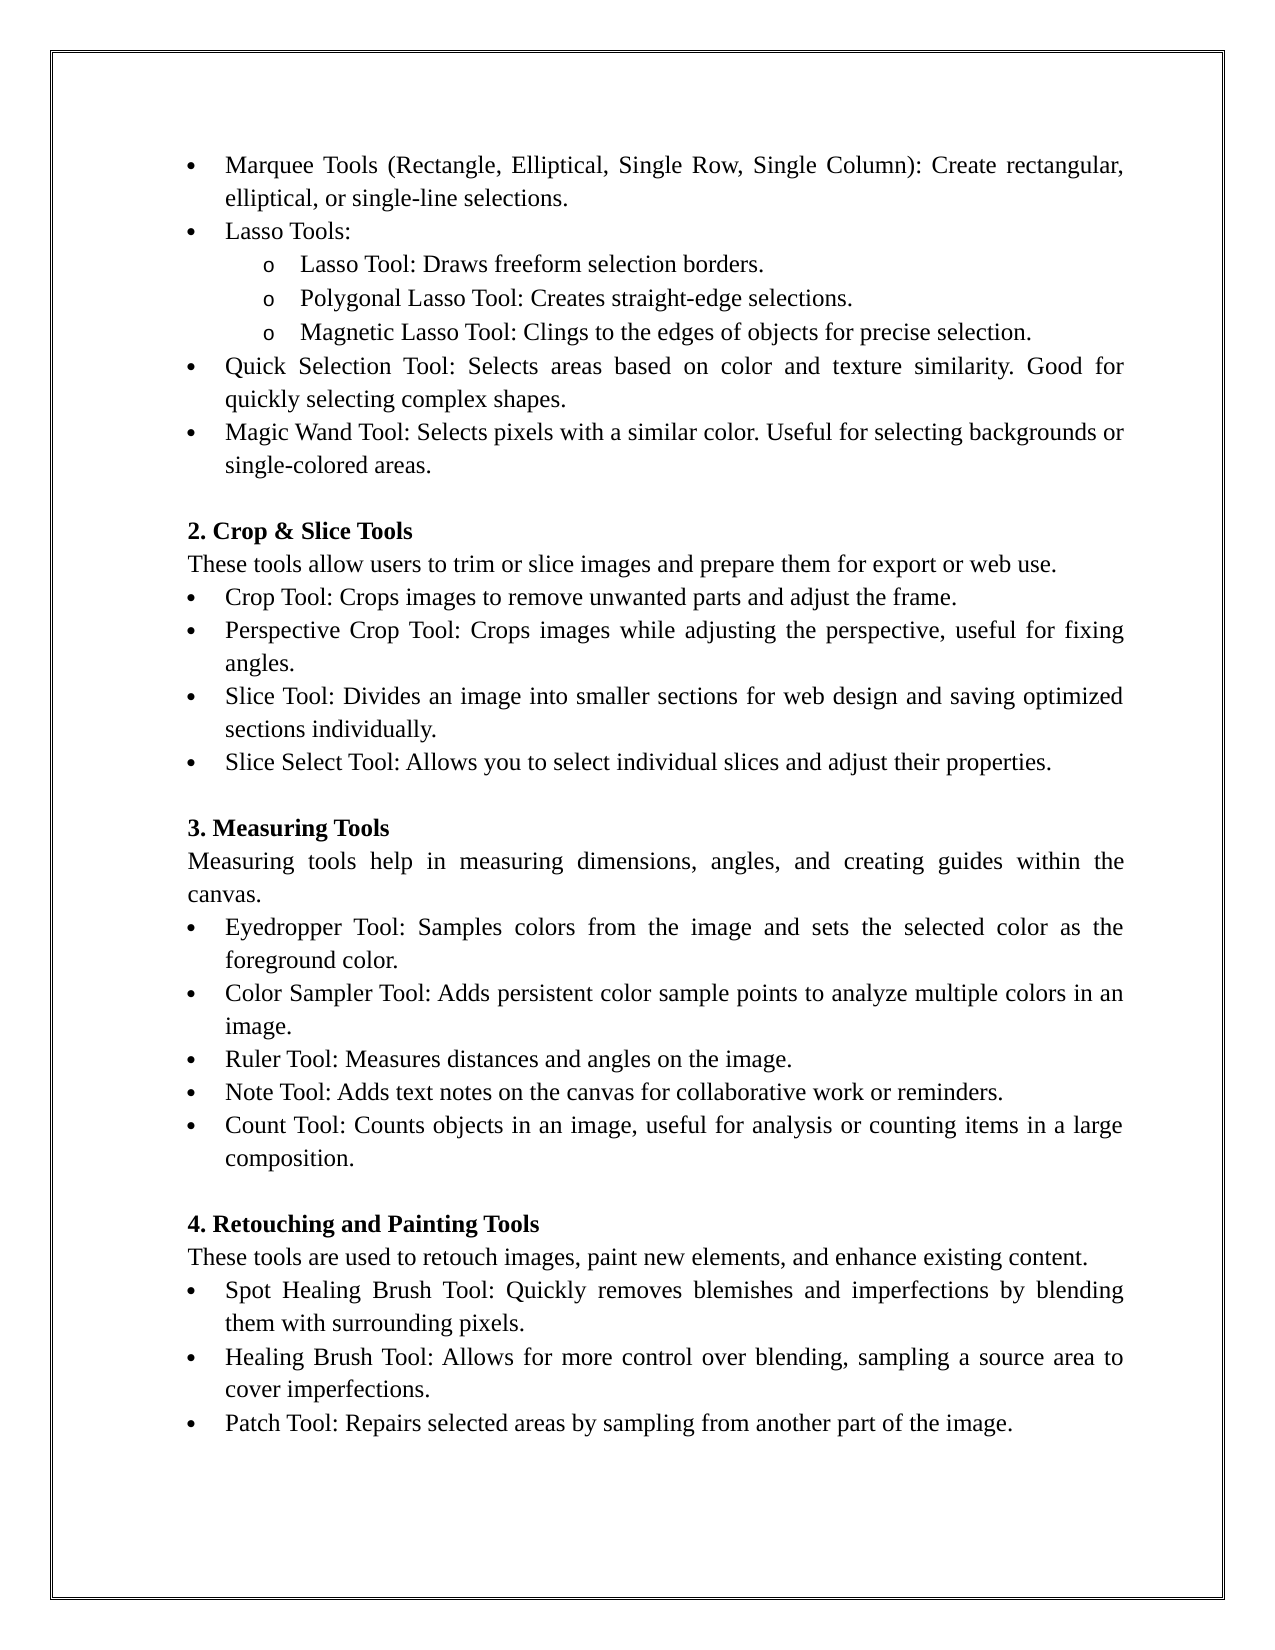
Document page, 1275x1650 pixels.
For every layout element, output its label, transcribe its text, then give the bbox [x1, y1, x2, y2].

list Eyedropper Tool: Samples colors from the image and sets the selected color as the foreground color. [187, 912, 1125, 974]
list Slice Select Tool: Allows you to select individual slices and adjust their properties. [187, 747, 1125, 776]
list Magic Wand Tool: Selects pixels with a similar color. Useful for selecting backgrounds or single-colored areas. [187, 417, 1125, 479]
list Slice Tool: Divides an image into smaller sections for web design and saving optimized sections individually. [187, 681, 1125, 743]
list Healing Brush Tool: Allows for more control over blending, sampling a source area to cover imperfections. [187, 1342, 1125, 1403]
list 2. Crop & Slice Tools [187, 516, 1125, 545]
list Measuring tools help in measuring dimensions, angles, and creating guides within the canvas. [187, 846, 1125, 908]
list Lasso Tool: Draws freeform selection borders. [262, 249, 1125, 279]
list Marquee Tools (Rectangle, Elliptical, Single Row, Single Column): Create rectangular, elliptical, or single-line selections. [187, 150, 1125, 212]
list Color Sampler Tool: Adds persistent color sample points to analyze multiple colors in an image. [187, 978, 1125, 1040]
list Note Tool: Adds text notes on the canvas for collaborative work or reminders. [187, 1077, 1125, 1106]
list 4. Retouching and Painting Tools [187, 1209, 1125, 1238]
list Ruler Tool: Measures distances and angles on the image. [187, 1044, 1125, 1073]
list Lasso Tools: [187, 216, 1125, 245]
list Spot Healing Brush Tool: Quickly removes blemishes and imperfections by blending them with surrounding pixels. [187, 1276, 1125, 1337]
list Crop Tool: Crops images to remove unwanted parts and adjust the frame. [187, 582, 1125, 611]
list 3. Measuring Tools [187, 813, 1125, 842]
list These tools are used to retouch images, paint new elements, and enhance existing content. [187, 1242, 1125, 1271]
list These tools allow users to trim or slice images and prepare them for export or web use. [187, 549, 1125, 578]
list Polygonal Lasso Tool: Creates straight-edge selections. [262, 283, 1125, 313]
list Count Tool: Counts objects in an image, useful for analysis or counting items in a large composition. [187, 1110, 1125, 1172]
list Magnetic Lasso Tool: Clings to the edges of objects for precise selection. [262, 317, 1125, 347]
list Perspective Crop Tool: Crops images while adjusting the perspective, useful for fixing angles. [187, 615, 1125, 677]
list Quick Selection Tool: Selects areas based on color and texture similarity. Good for quickly selecting complex shapes. [187, 351, 1125, 413]
list Patch Tool: Repairs selected areas by sampling from another part of the image. [187, 1408, 1125, 1436]
